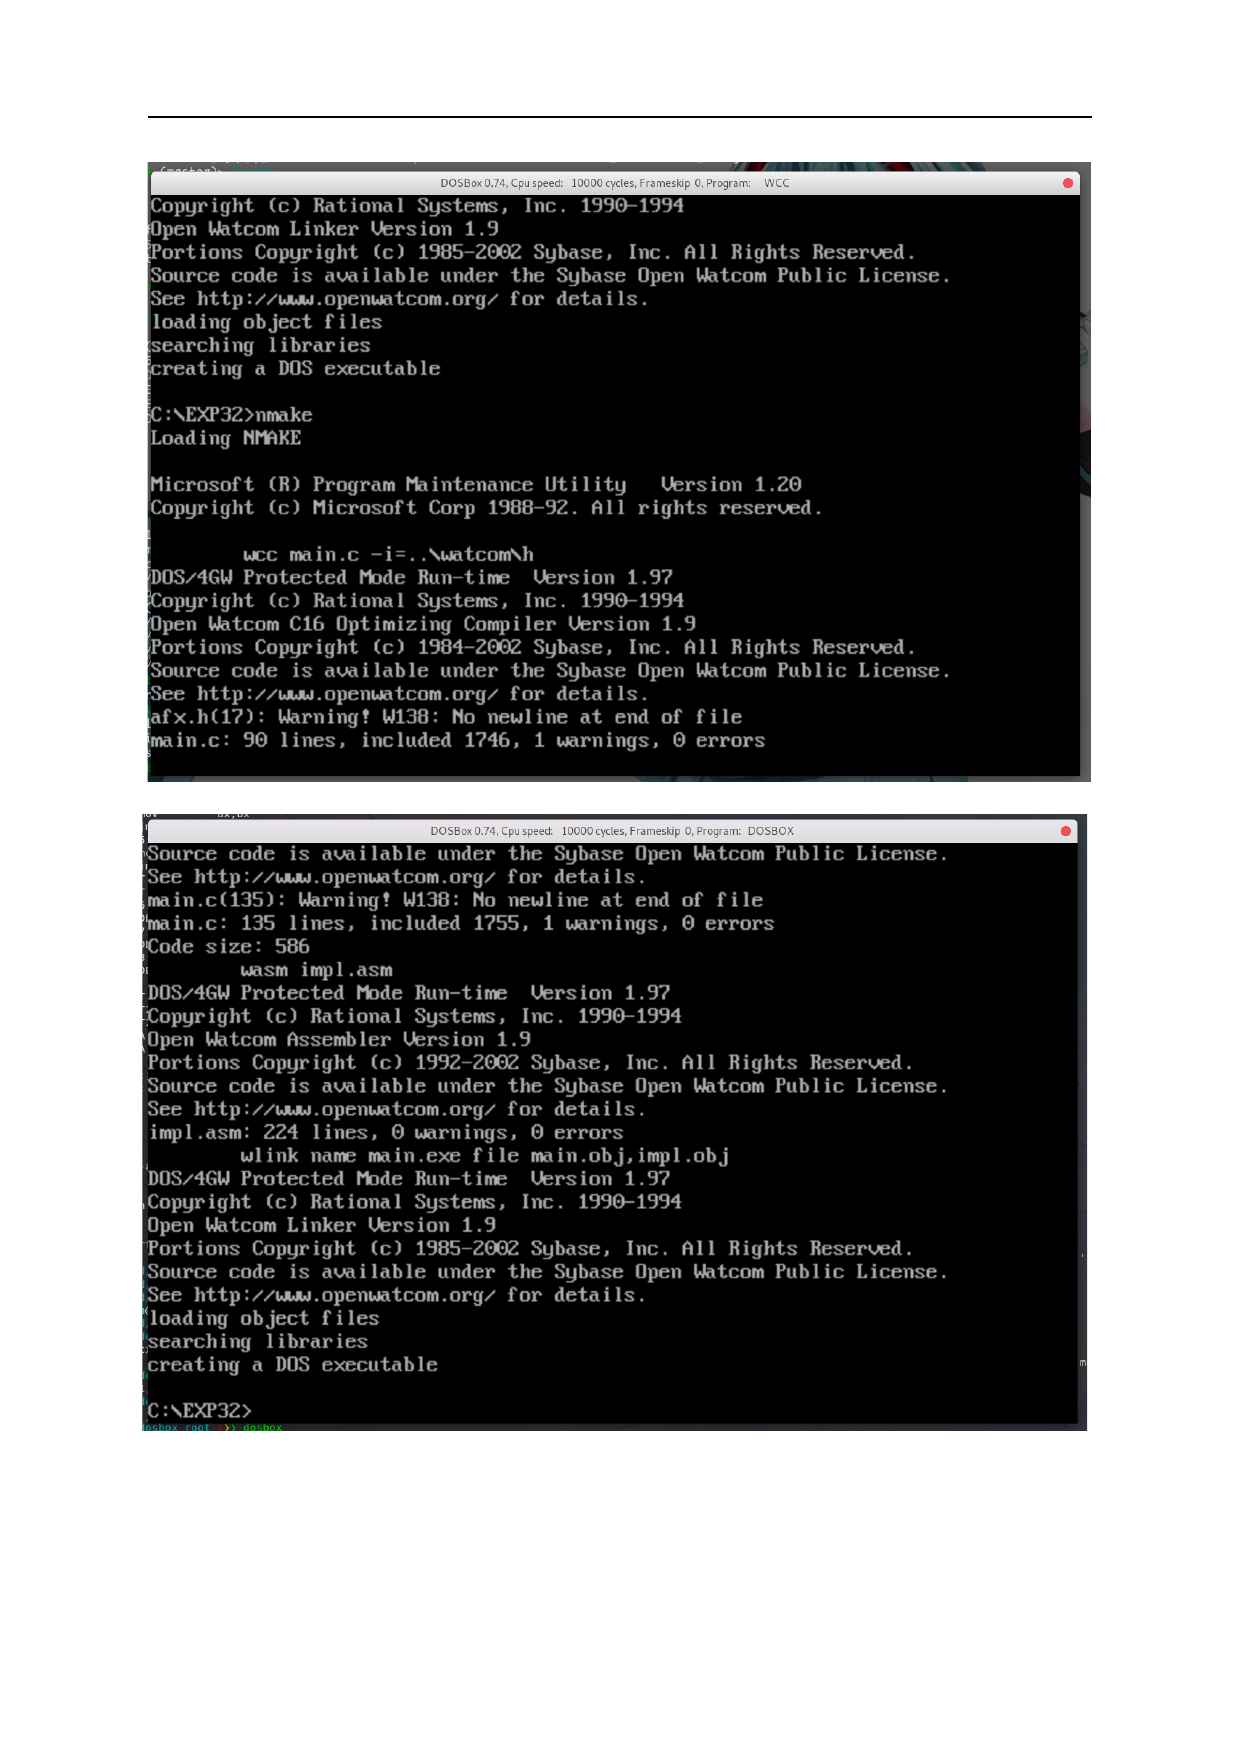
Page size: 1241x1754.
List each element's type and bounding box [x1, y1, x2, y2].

picture [147, 162, 1091, 782]
picture [142, 814, 1088, 1431]
